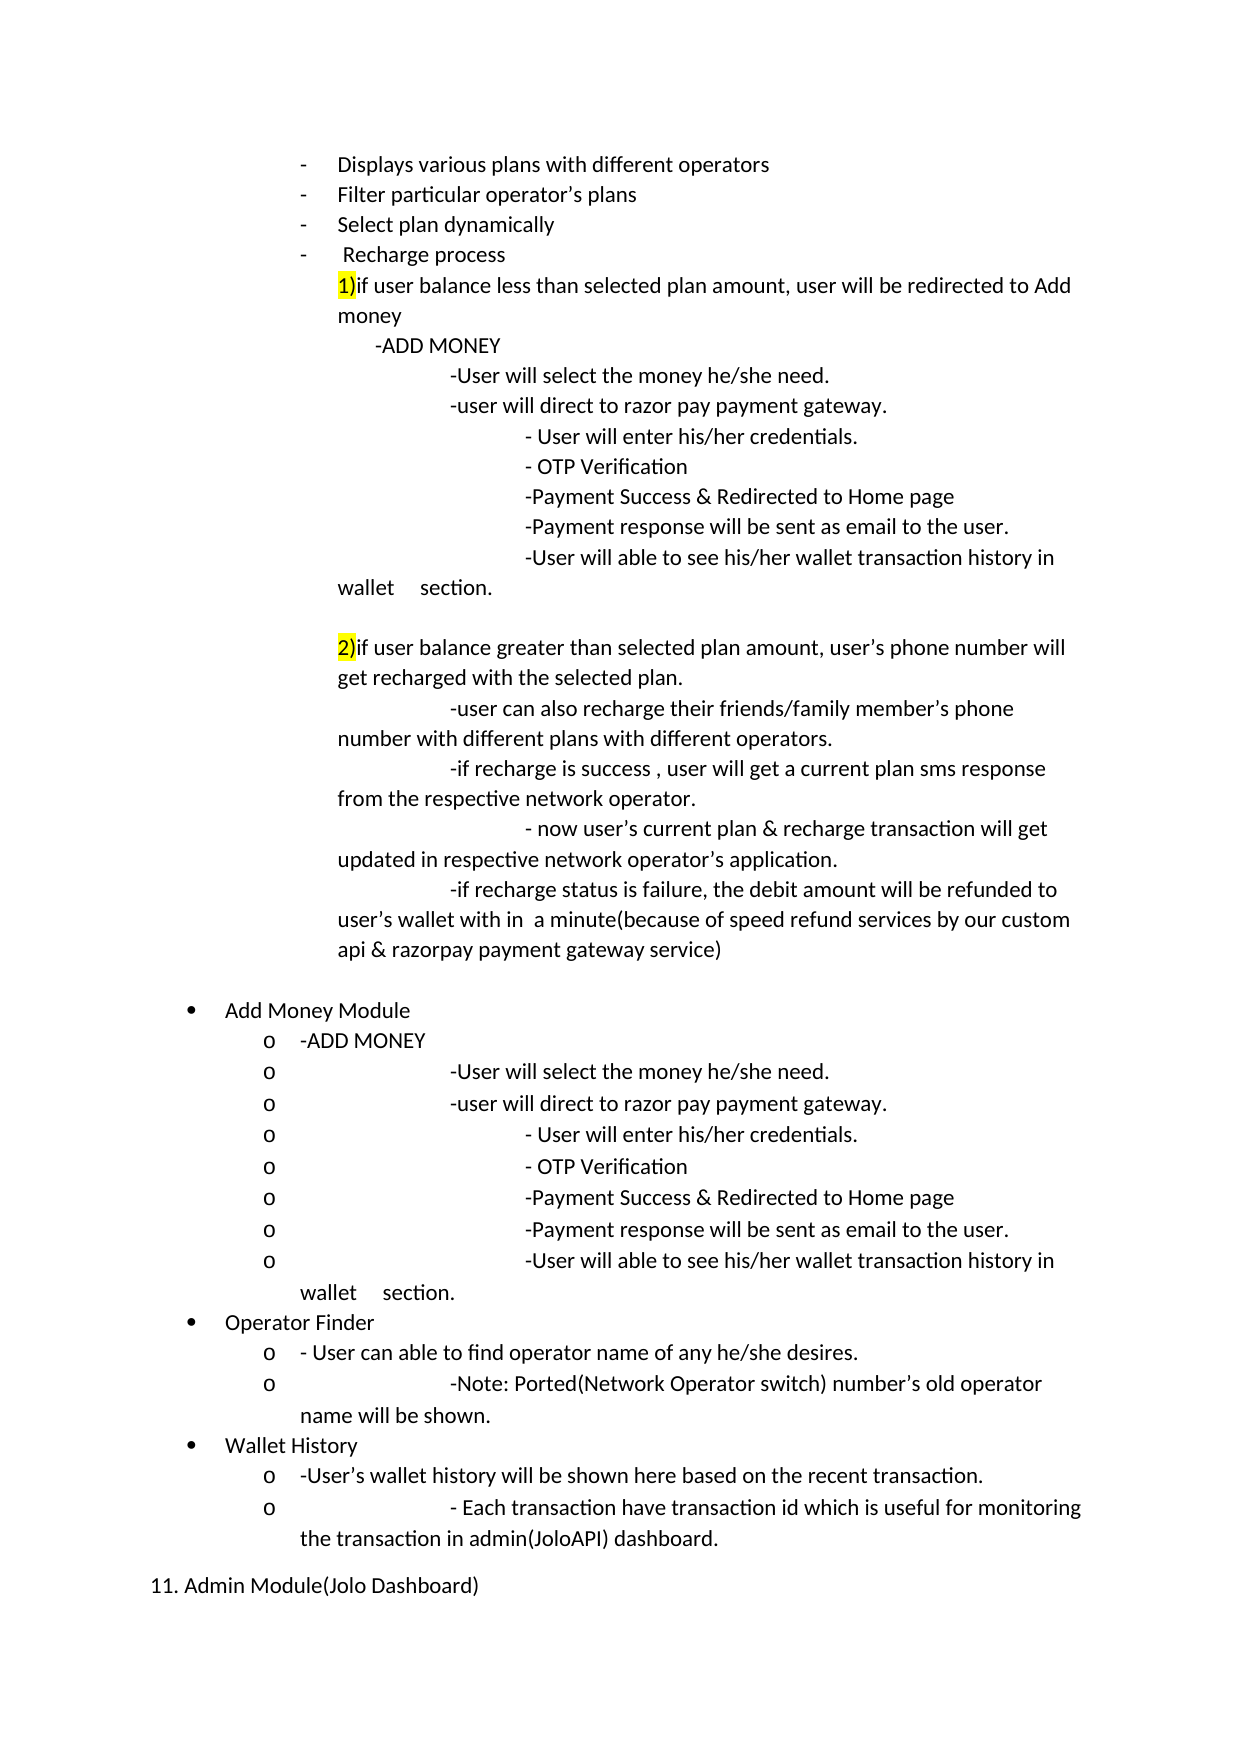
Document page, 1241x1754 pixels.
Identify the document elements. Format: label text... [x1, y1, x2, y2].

list - OTP Verification [262, 1152, 1090, 1181]
list -if recharge is success , user will get a current plan sms response from the respective network operator. [337, 754, 1090, 812]
text 11. Admin Module(Jolo Dashboard) [150, 1571, 1090, 1599]
list -user will direct to razor pay payment gateway. [262, 1089, 1090, 1118]
list Operator Finder [187, 1308, 1090, 1336]
list -Payment response will be sent as email to the user. [262, 1215, 1090, 1244]
list -Payment Success & Redirected to Home page [337, 482, 1090, 510]
list -user will direct to razor pay payment gateway. [337, 392, 1090, 420]
list -User’s wallet history will be shown here based on the recent transaction. [262, 1461, 1090, 1490]
list -if recharge status is failure, the debit amount will be refunded to user’s wallet with in a minute(because of speed refund services by our custom api & razorpay payment gateway service) [337, 875, 1090, 963]
list -User will select the money he/she need. [337, 361, 1090, 389]
list -user can also recharge their friends/family member’s phone number with different plans with different operators. [337, 694, 1090, 752]
list Filter particular operator’s plans [300, 180, 1090, 208]
list -Note: Ported(Network Operator switch) number’s old operator name will be shown. [262, 1369, 1090, 1429]
list Displays various plans with different operators [300, 150, 1090, 178]
list -User will able to see his/her wallet transaction history in wallet section. [262, 1246, 1090, 1306]
list Recharge process [300, 241, 1090, 269]
list -ADD MONEY [337, 331, 1090, 359]
list -Payment response will be sent as email to the user. [337, 512, 1090, 541]
list - Each transaction have transaction id which is useful for monitoring the transaction in admin(JoloAPI) dashboard. [262, 1493, 1090, 1552]
list - now user’s current plan & recharge transaction will get updated in respective network operator’s application. [337, 814, 1090, 873]
list -User will select the money he/she need. [262, 1057, 1090, 1087]
list 2)if user balance greater than selected plan amount, user’s phone number will get recharged with the selected plan. [337, 633, 1090, 692]
list Wallet History [187, 1431, 1090, 1459]
list Add Money Module [187, 996, 1090, 1024]
list 1)if user balance less than selected plan amount, user will be redirected to Add money [337, 271, 1090, 329]
list Select plan dynamically [300, 210, 1090, 238]
list -User will able to see his/her wallet transaction history in wallet section. [337, 543, 1090, 601]
list - User can able to find operator name of any he/she desires. [262, 1338, 1090, 1367]
list -ADD MONEY [262, 1026, 1090, 1055]
list -Payment Success & Redirected to Home page [262, 1183, 1090, 1212]
list - OTP Verification [337, 452, 1090, 480]
list - User will enter his/her credentials. [262, 1120, 1090, 1149]
list - User will enter his/her credentials. [337, 422, 1090, 450]
